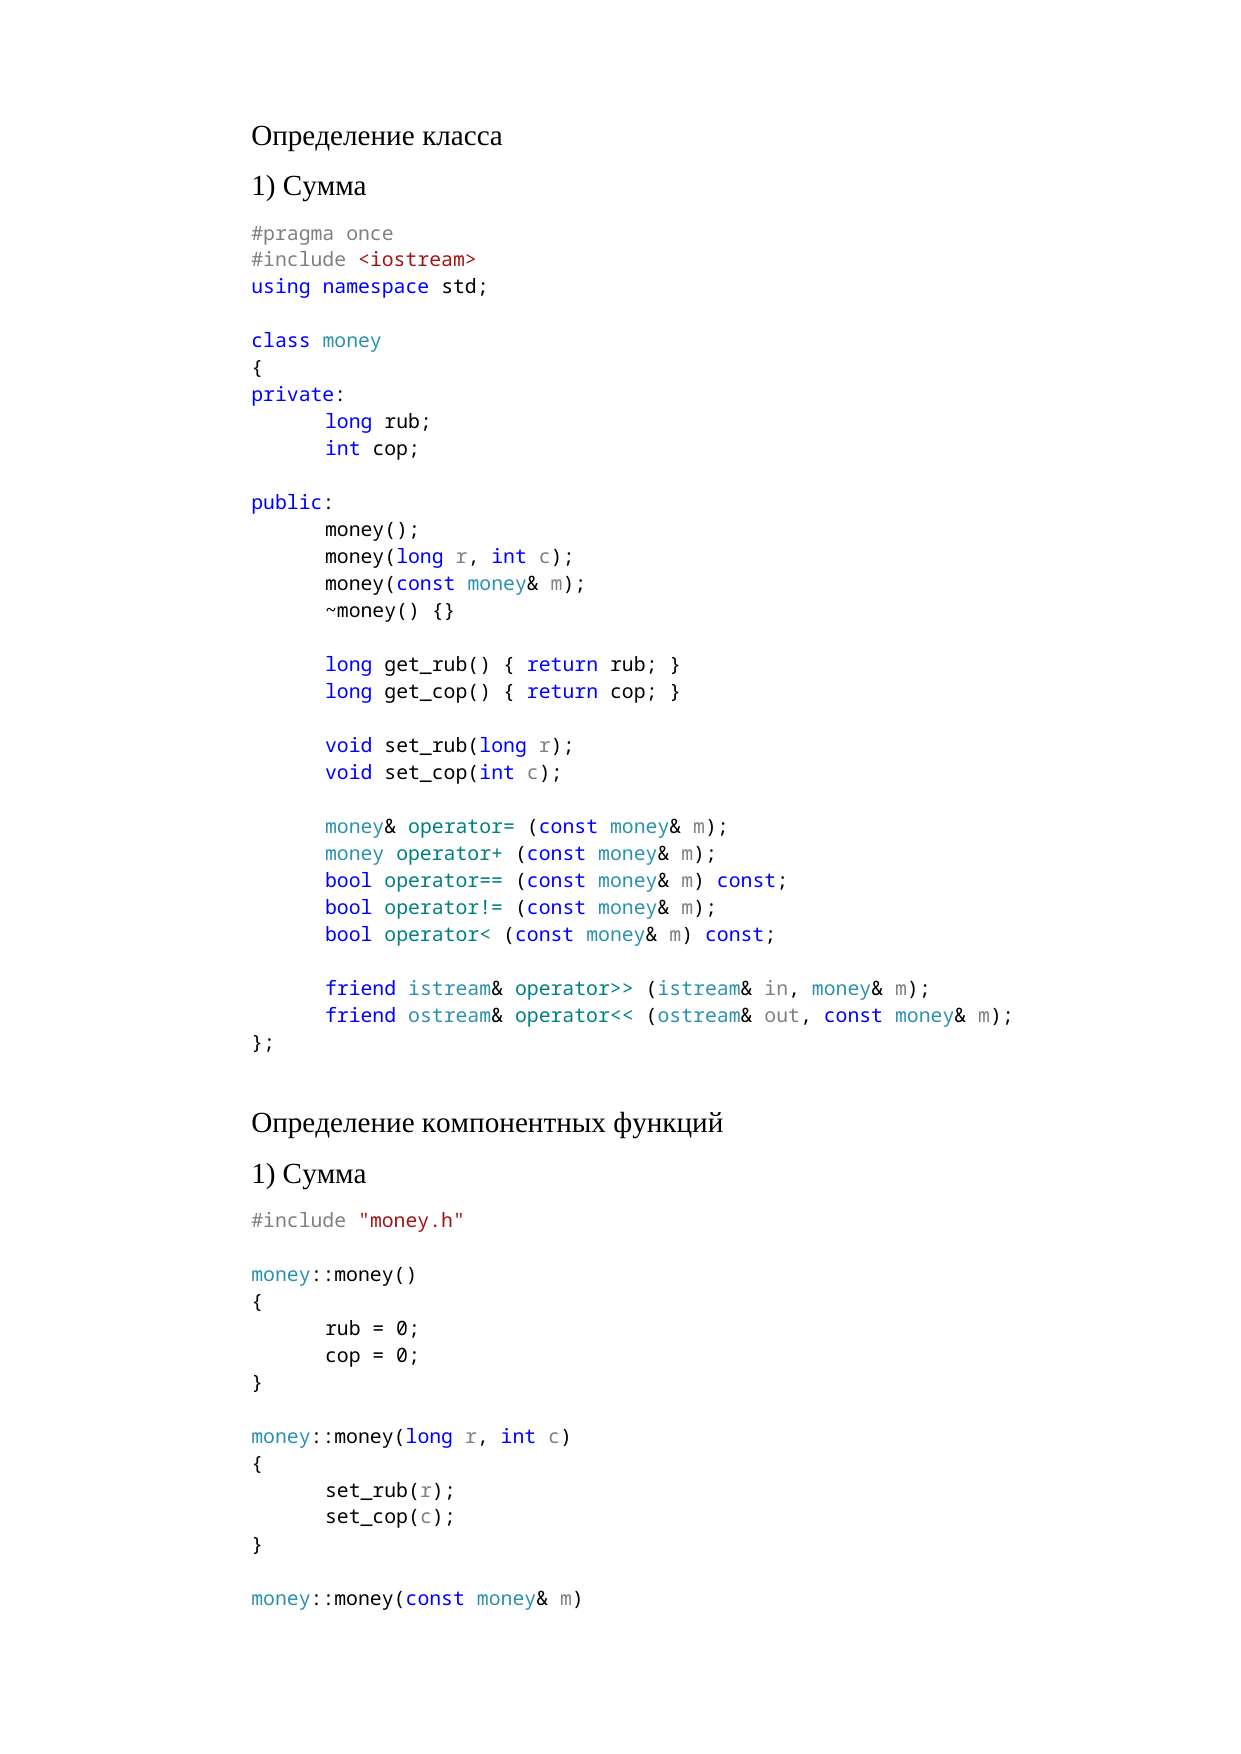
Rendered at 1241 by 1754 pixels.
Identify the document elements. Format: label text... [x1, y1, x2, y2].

text bool operator< (const money& m) const; [251, 920, 1152, 947]
text public: [251, 488, 1152, 516]
text set_cop(c); [251, 1503, 1152, 1530]
text int cop; [251, 434, 1152, 462]
text Определение компонентных функций [177, 1105, 1152, 1139]
text cop = 0; [251, 1341, 1152, 1368]
text void set_rub(long r); [251, 731, 1152, 758]
text friend istream& operator>> (istream& in, money& m); [251, 974, 1152, 1001]
text }; [251, 1028, 1152, 1055]
text class money [251, 327, 1152, 354]
text rub = 0; [251, 1314, 1152, 1341]
text money(long r, int c); [251, 542, 1152, 569]
text #include <iostream> [251, 246, 1152, 273]
text friend ostream& operator<< (ostream& out, const money& m); [251, 1001, 1152, 1028]
text money operator+ (const money& m); [251, 839, 1152, 866]
text using namespace std; [251, 273, 1152, 300]
text money& operator= (const money& m); [251, 812, 1152, 839]
text { [251, 354, 1152, 381]
text money::money(long r, int c) [251, 1422, 1152, 1449]
text long get_cop() { return cop; } [251, 677, 1152, 704]
text money(const money& m); [251, 569, 1152, 596]
text money::money() [251, 1260, 1152, 1287]
text } [251, 1368, 1152, 1395]
text void set_cop(int c); [251, 758, 1152, 785]
text } [251, 1530, 1152, 1557]
text bool operator== (const money& m) const; [251, 866, 1152, 893]
text #pragma once [251, 219, 1152, 246]
text set_rub(r); [251, 1476, 1152, 1503]
text { [251, 1449, 1152, 1476]
text 1) Сумма [177, 1156, 1152, 1189]
text money(); [251, 516, 1152, 542]
text bool operator!= (const money& m); [251, 893, 1152, 920]
text Определение класса [177, 118, 1152, 152]
text ~money() {} [251, 596, 1152, 623]
text { [251, 1287, 1152, 1314]
text long get_rub() { return rub; } [251, 650, 1152, 677]
text 1) Сумма [177, 168, 1152, 202]
text private: [251, 381, 1152, 408]
text money::money(const money& m) [251, 1584, 1152, 1611]
text #include "money.h" [251, 1206, 1152, 1233]
text long rub; [251, 408, 1152, 434]
